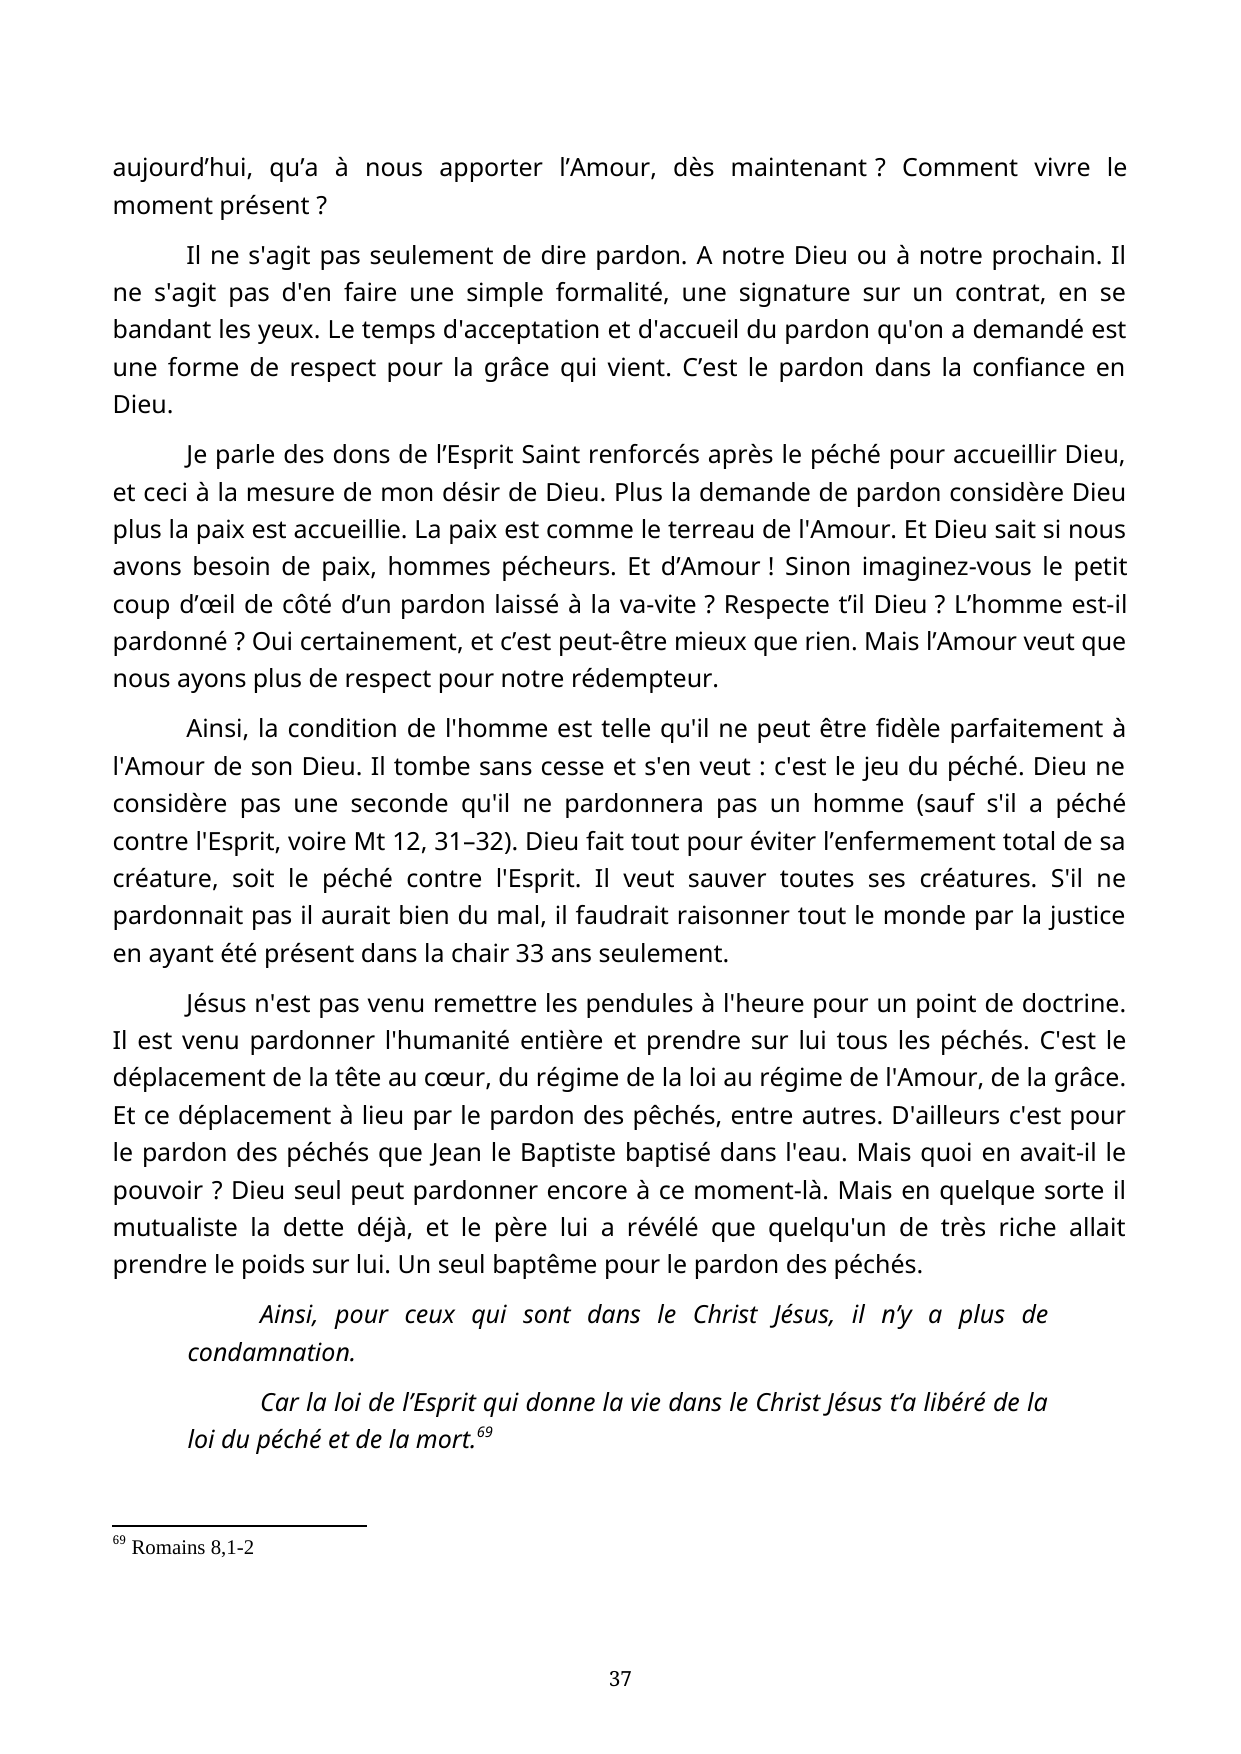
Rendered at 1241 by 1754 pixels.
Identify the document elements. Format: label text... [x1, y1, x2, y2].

text Jésus n'est pas venu remettre les pendules à l'heure pour un point de doctrine. Il est venu pardonner l'humanité entière et prendre sur lui tous les péchés. C'est le déplacement de la tête au cœur, du régime de la loi au régime de l'Amour, de la grâce. Et ce déplacement à lieu par le pardon des pêchés, entre autres. D'ailleurs c'est pour le pardon des péchés que Jean le Baptiste baptisé dans l'eau. Mais quoi en avait-il le pouvoir ? Dieu seul peut pardonner encore à ce moment-là. Mais en quelque sorte il mutualiste la dette déjà, et le père lui a révélé que quelqu'un de très riche allait prendre le poids sur lui. Un seul baptême pour le pardon des péchés. [112, 985, 1128, 1281]
text Il ne s'agit pas seulement de dire pardon. A notre Dieu ou à notre prochain. Il ne s'agit pas d'en faire une simple formalité, une signature sur un contrat, en se bandant les yeux. Le temps d'acceptation et d'accueil du pardon qu'on a demandé est une forme de respect pour la grâce qui vient. C’est le pardon dans la confiance en Dieu. [112, 237, 1128, 421]
text Ainsi, pour ceux qui sont dans le Christ Jésus, il n’y a plus de condamnation. [187, 1297, 1053, 1368]
text Ainsi, la condition de l'homme est telle qu'il ne peut être fidèle parfaitement à l'Amour de son Dieu. Il tombe sans cesse et s'en veut : c'est le jeu du péché. Dieu ne considère pas une seconde qu'il ne pardonnera pas un homme (sauf s'il a péché contre l'Esprit, voire Mt 12, 31–32). Dieu fait tout pour éviter l’enfermement total de sa créature, soit le péché contre l'Esprit. Il veut sauver toutes ses créatures. S'il ne pardonnait pas il aurait bien du mal, il faudrait raisonner tout le monde par la justice en ayant été présent dans la chair 33 ans seulement. [112, 711, 1128, 969]
text Car la loi de l’Esprit qui donne la vie dans le Christ Jésus t’a libéré de la loi du péché et de la mort. [187, 1384, 1053, 1456]
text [112, 150, 1128, 221]
text Je parle des dons de l’Esprit Saint renforcés après le péché pour accueillir Dieu, et ceci à la mesure de mon désir de Dieu. Plus la demande de pardon considère Dieu plus la paix est accueillie. La paix est comme le terreau de l'Amour. Et Dieu sait si nous avons besoin de paix, hommes pécheurs. Et d’Amour ! Sinon imaginez-vous le petit coup d’œil de côté d’un pardon laissé à la va-vite ? Respecte t’il Dieu ? L’homme est-il pardonné ? Oui certainement, et c’est peut-être mieux que rien. Mais l’Amour veut que nous ayons plus de respect pour notre rédempteur. [112, 437, 1128, 695]
